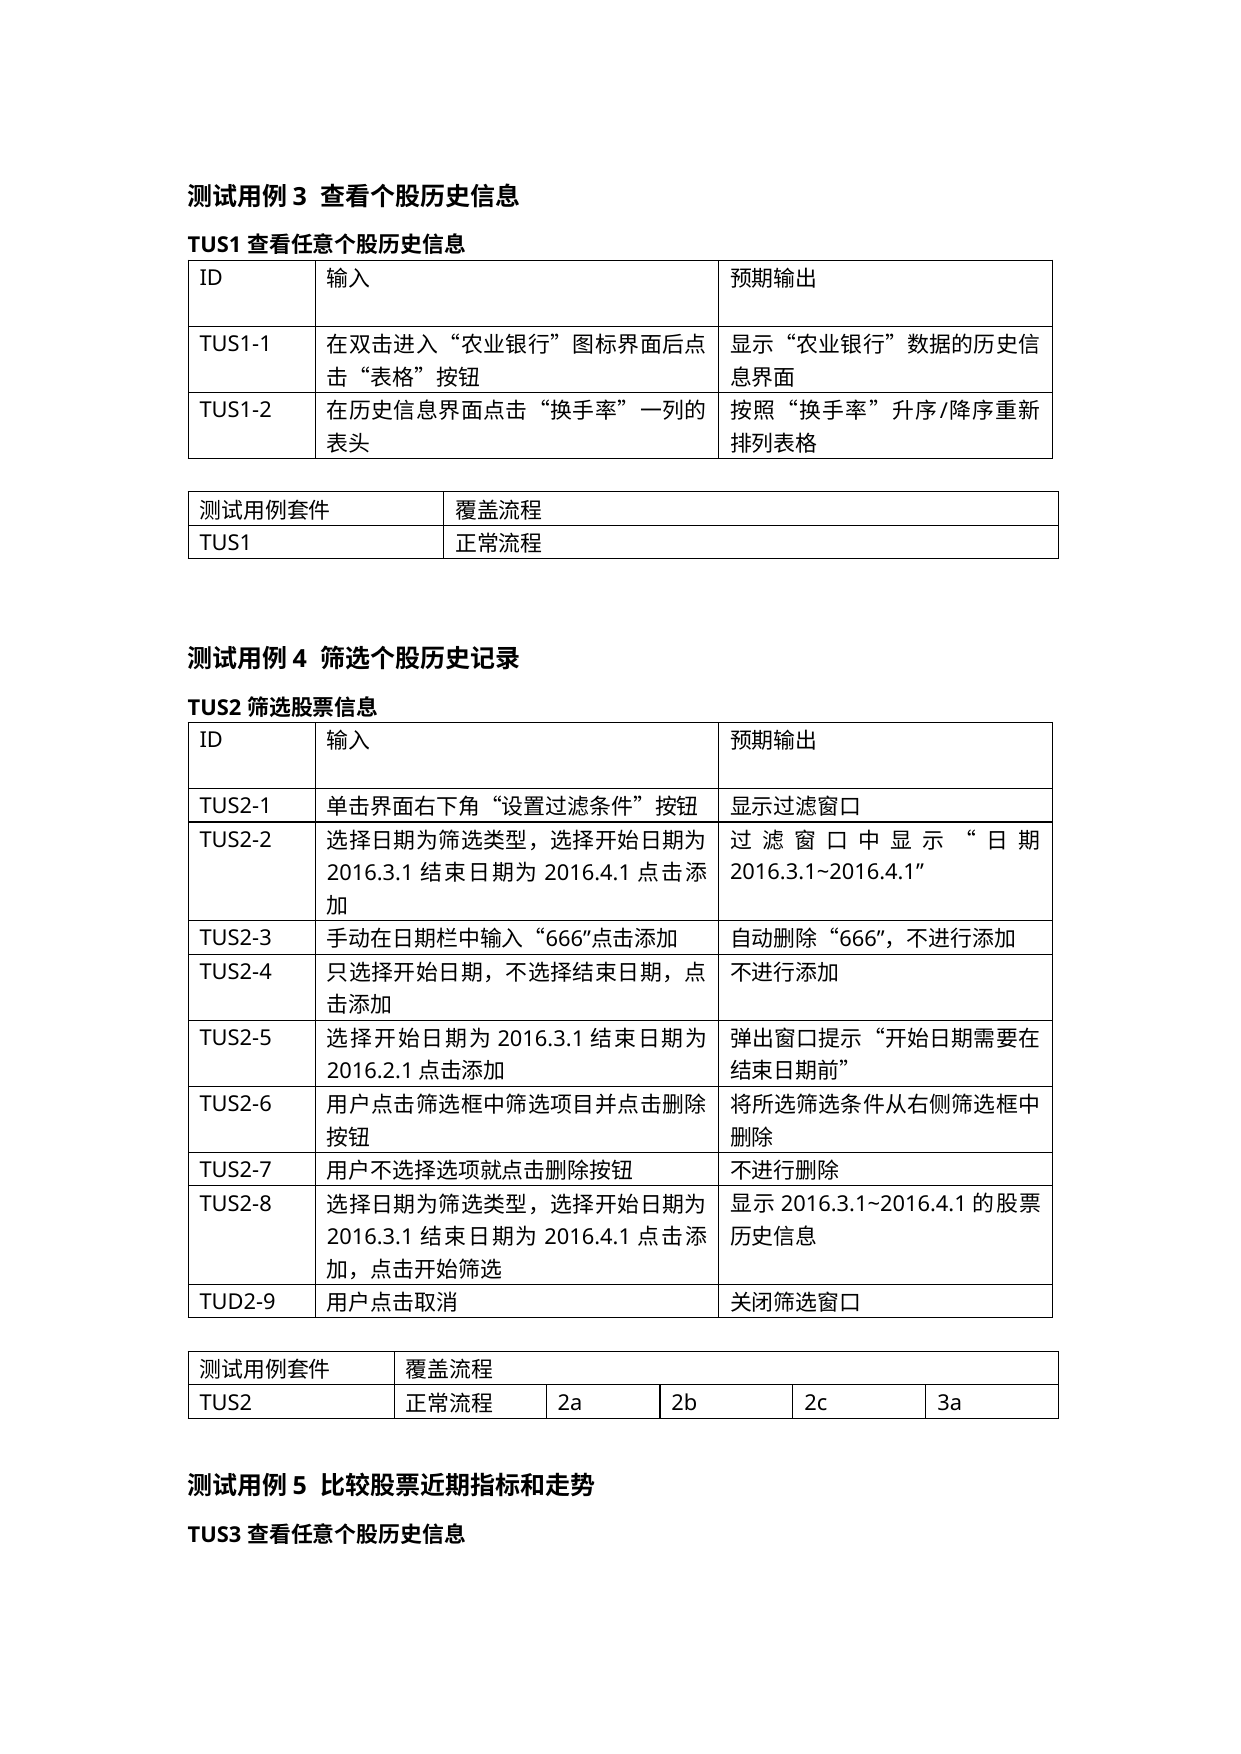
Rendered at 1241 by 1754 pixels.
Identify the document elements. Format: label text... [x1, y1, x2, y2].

text TUS2 筛选股票信息 [187, 689, 1053, 722]
table_header 预期输出 [719, 723, 1052, 788]
table_cell 用户不选择选项就点击删除按钮 [316, 1153, 718, 1185]
table_cell 选择日期为筛选类型，选择开始日期为2016.3.1结束日期为2016.4.1点击添加，点击开始筛选 [316, 1186, 718, 1284]
text TUS1 查看任意个股历史信息 [187, 227, 1053, 259]
table_header 输入 [316, 261, 718, 326]
table_cell 将所选筛选条件从右侧筛选框中删除 [719, 1087, 1052, 1152]
table_cell 弹出窗口提示“开始日期需要在结束日期前” [719, 1021, 1052, 1086]
table_cell TUS2-3 [189, 921, 315, 953]
table_cell 正常流程 [444, 526, 1058, 558]
text 测试用例5 比较股票近期指标和走势 [187, 1451, 1053, 1516]
table_cell 2b [661, 1385, 792, 1418]
table_cell 选择开始日期为2016.3.1结束日期为2016.2.1点击添加 [316, 1021, 718, 1086]
table_cell 不进行删除 [719, 1153, 1052, 1185]
table_cell 显示“农业银行”数据的历史信息界面 [719, 327, 1052, 392]
table_cell 用户点击筛选框中筛选项目并点击删除按钮 [316, 1087, 718, 1152]
table_header 测试用例套件 [189, 1352, 394, 1384]
table_cell TUS1-1 [189, 327, 315, 392]
table_cell 显示2016.3.1~2016.4.1的股票历史信息 [719, 1186, 1052, 1284]
table_cell 自动删除“666”，不进行添加 [719, 921, 1052, 953]
table_cell 过滤窗口中显示“日期2016.3.1~2016.4.1” [719, 823, 1052, 920]
table_cell TUS1 [189, 526, 443, 558]
table_cell TUD2-9 [189, 1285, 315, 1317]
table_header 测试用例套件 [189, 492, 443, 525]
table_cell 手动在日期栏中输入“666”点击添加 [316, 921, 718, 953]
table_cell 不进行添加 [719, 955, 1052, 1019]
table_cell 2a [547, 1385, 659, 1418]
table_cell 用户点击取消 [316, 1285, 718, 1317]
table_header 预期输出 [719, 261, 1052, 326]
table_cell 按照“换手率”升序/降序重新排列表格 [719, 393, 1052, 458]
table_cell 显示过滤窗口 [719, 789, 1052, 821]
table_cell 2c [793, 1385, 925, 1418]
text 测试用例4 筛选个股历史记录 [187, 624, 1053, 689]
text 测试用例3 查看个股历史信息 [187, 162, 1053, 227]
table_cell TUS1-2 [189, 393, 315, 458]
table_cell 单击界面右下角“设置过滤条件”按钮 [316, 789, 718, 821]
table_header ID [189, 261, 315, 326]
table_header ID [189, 723, 315, 788]
table_header 覆盖流程 [395, 1352, 1058, 1384]
table_cell 3a [926, 1385, 1058, 1418]
table_header 输入 [316, 723, 718, 788]
text TUS3 查看任意个股历史信息 [187, 1516, 1053, 1549]
table_cell TUS2-8 [189, 1186, 315, 1284]
table_cell 在双击进入“农业银行”图标界面后点击“表格”按钮 [316, 327, 718, 392]
table_cell TUS2-4 [189, 955, 315, 1019]
table_cell 在历史信息界面点击“换手率”一列的表头 [316, 393, 718, 458]
table_cell 关闭筛选窗口 [719, 1285, 1052, 1317]
table_cell TUS2-6 [189, 1087, 315, 1152]
table_cell TUS2-1 [189, 789, 315, 821]
table_cell TUS2-7 [189, 1153, 315, 1185]
table_cell TUS2-2 [189, 823, 315, 920]
table_cell TUS2-5 [189, 1021, 315, 1086]
table_cell 正常流程 [395, 1385, 546, 1418]
table_cell 只选择开始日期，不选择结束日期，点击添加 [316, 955, 718, 1019]
table_cell 选择日期为筛选类型，选择开始日期为2016.3.1结束日期为2016.4.1点击添加 [316, 823, 718, 920]
table_cell TUS2 [189, 1385, 394, 1418]
table_header 覆盖流程 [444, 492, 1058, 525]
